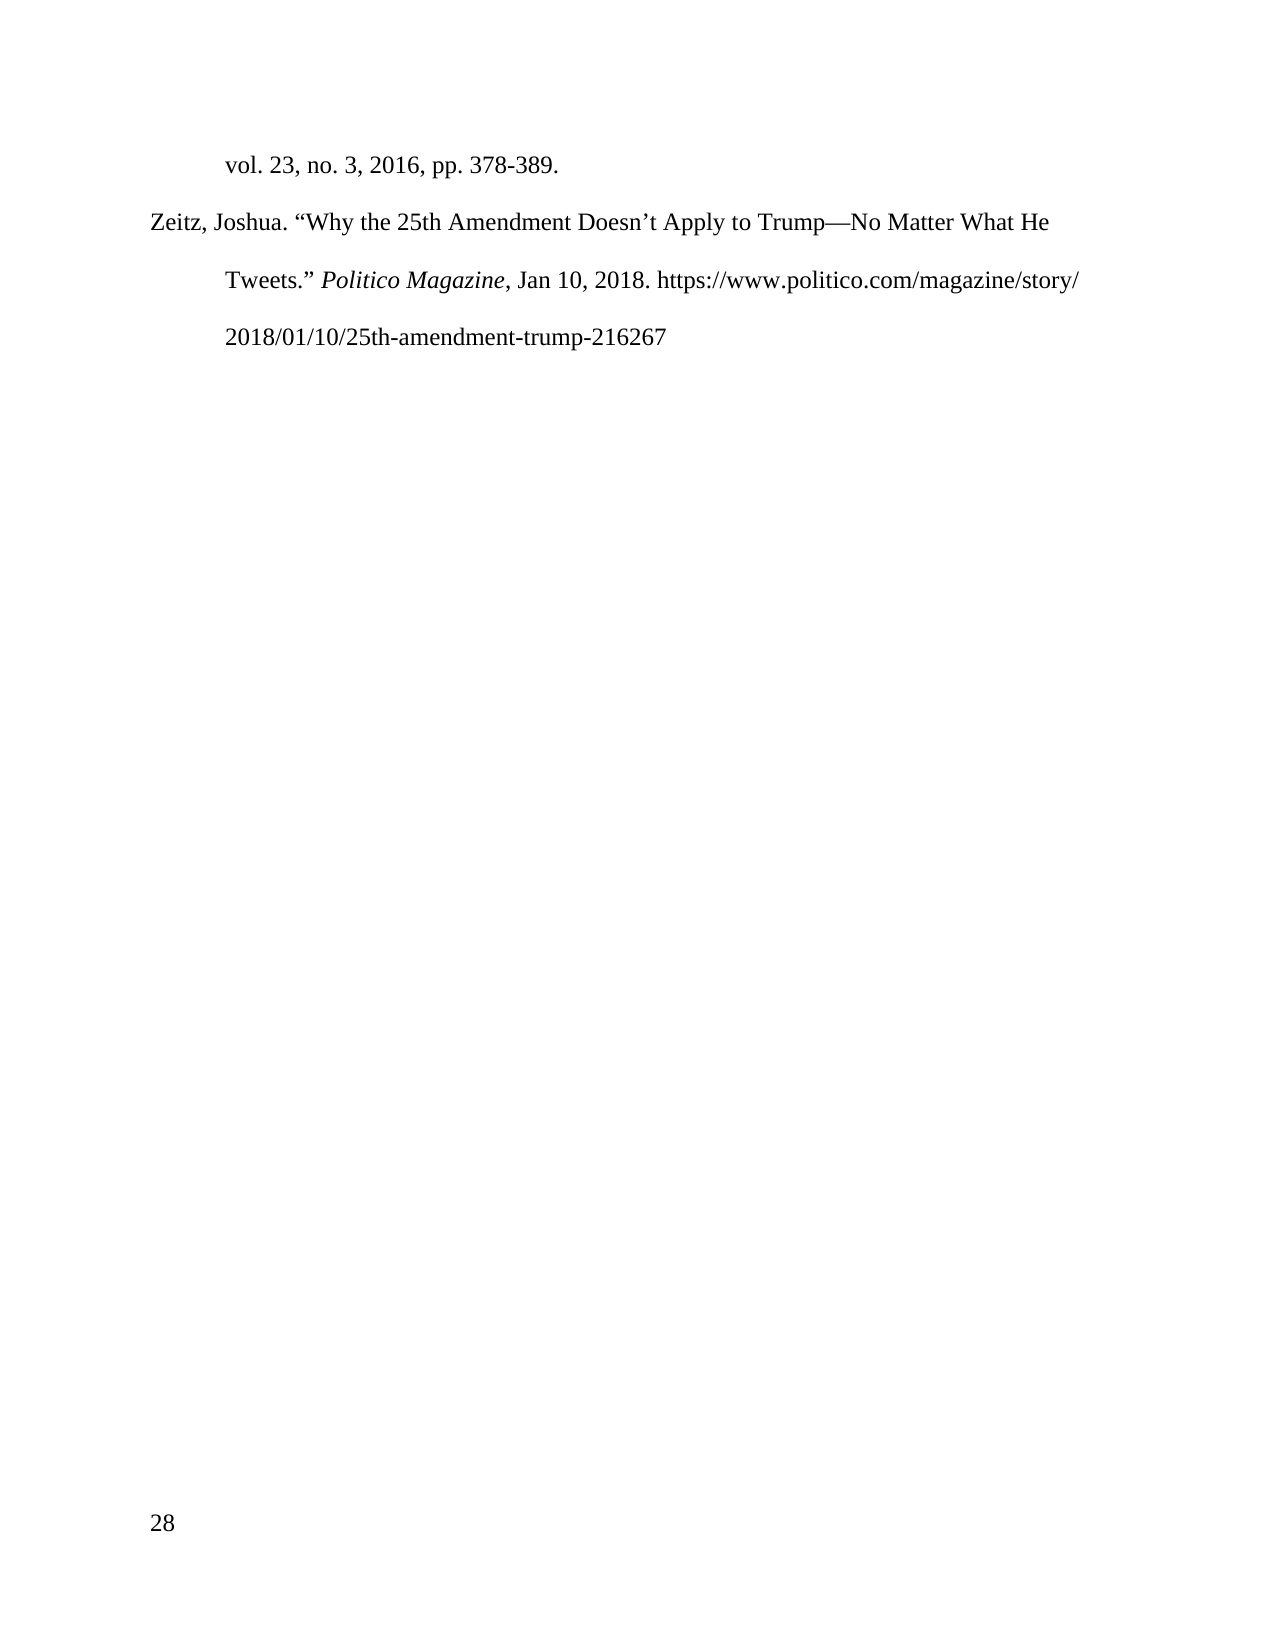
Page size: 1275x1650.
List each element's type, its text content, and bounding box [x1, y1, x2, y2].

text vol. 23, no. 3, 2016, pp. 378-389. [150, 150, 1125, 179]
text Zeitz, Joshua. “Why the 25th Amendment Doesn’t Apply to Trump—No Matter What He [150, 207, 1125, 236]
text Tweets.” Politico Magazine, Jan 10, 2018. https://www.politico.com/magazine/story/ [150, 265, 1125, 294]
text 2018/01/10/25th-amendment-trump-216267 [150, 322, 1125, 351]
